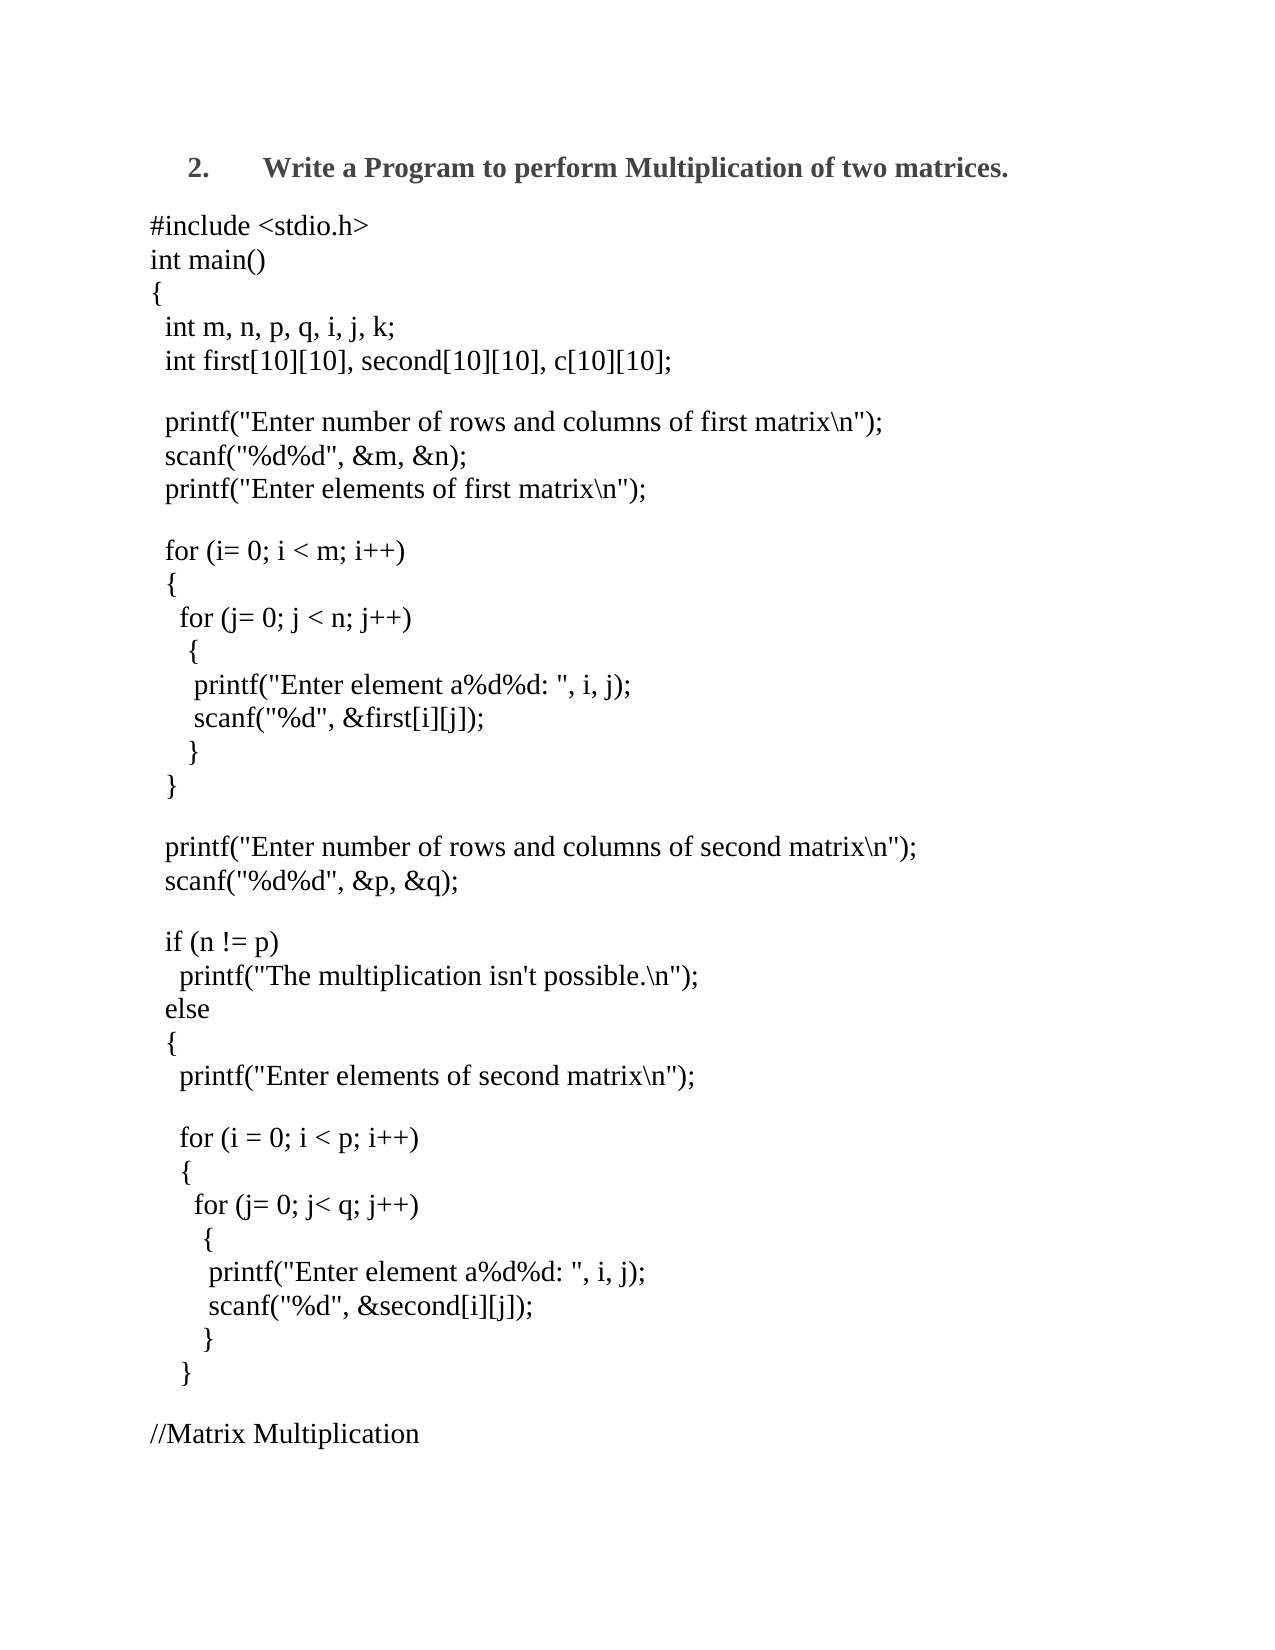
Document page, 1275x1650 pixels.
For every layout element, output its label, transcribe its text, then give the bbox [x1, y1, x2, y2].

text { [150, 1221, 1125, 1254]
text printf("The multiplication isn't possible.\n"); [150, 958, 1125, 991]
text for (j= 0; j< q; j++) [150, 1187, 1125, 1221]
text printf("Enter elements of second matrix\n"); [150, 1058, 1125, 1092]
text for (j= 0; j < n; j++) [150, 600, 1125, 633]
text for (i = 0; i < p; i++) [150, 1120, 1125, 1154]
text { [150, 633, 1125, 667]
text printf("Enter number of rows and columns of second matrix\n"); [150, 829, 1125, 863]
text { [150, 1025, 1125, 1058]
text int m, n, p, q, i, j, k; [150, 309, 1125, 343]
text else [150, 991, 1125, 1025]
text { [150, 1154, 1125, 1187]
text #include <stdio.h> [150, 208, 1125, 242]
text } [150, 1321, 1125, 1355]
text } [150, 768, 1125, 801]
text printf("Enter element a%d%d: ", i, j); [150, 667, 1125, 701]
text printf("Enter element a%d%d: ", i, j); [150, 1254, 1125, 1288]
text } [150, 734, 1125, 768]
text } [150, 1355, 1125, 1388]
text int first[10][10], second[10][10], c[10][10]; [150, 343, 1125, 376]
text scanf("%d", &second[i][j]); [150, 1288, 1125, 1321]
text int main() [150, 242, 1125, 276]
text { [150, 276, 1125, 309]
list Write a Program to perform Multiplication of two matrices. [187, 150, 1125, 183]
text if (n != p) [150, 924, 1125, 958]
text printf("Enter elements of first matrix\n"); [150, 471, 1125, 505]
text //Matrix Multiplication [150, 1416, 1125, 1450]
text { [150, 566, 1125, 600]
text for (i= 0; i < m; i++) [150, 533, 1125, 566]
text scanf("%d%d", &p, &q); [150, 863, 1125, 896]
text scanf("%d%d", &m, &n); [150, 438, 1125, 471]
text scanf("%d", &first[i][j]); [150, 701, 1125, 734]
text printf("Enter number of rows and columns of first matrix\n"); [150, 404, 1125, 438]
